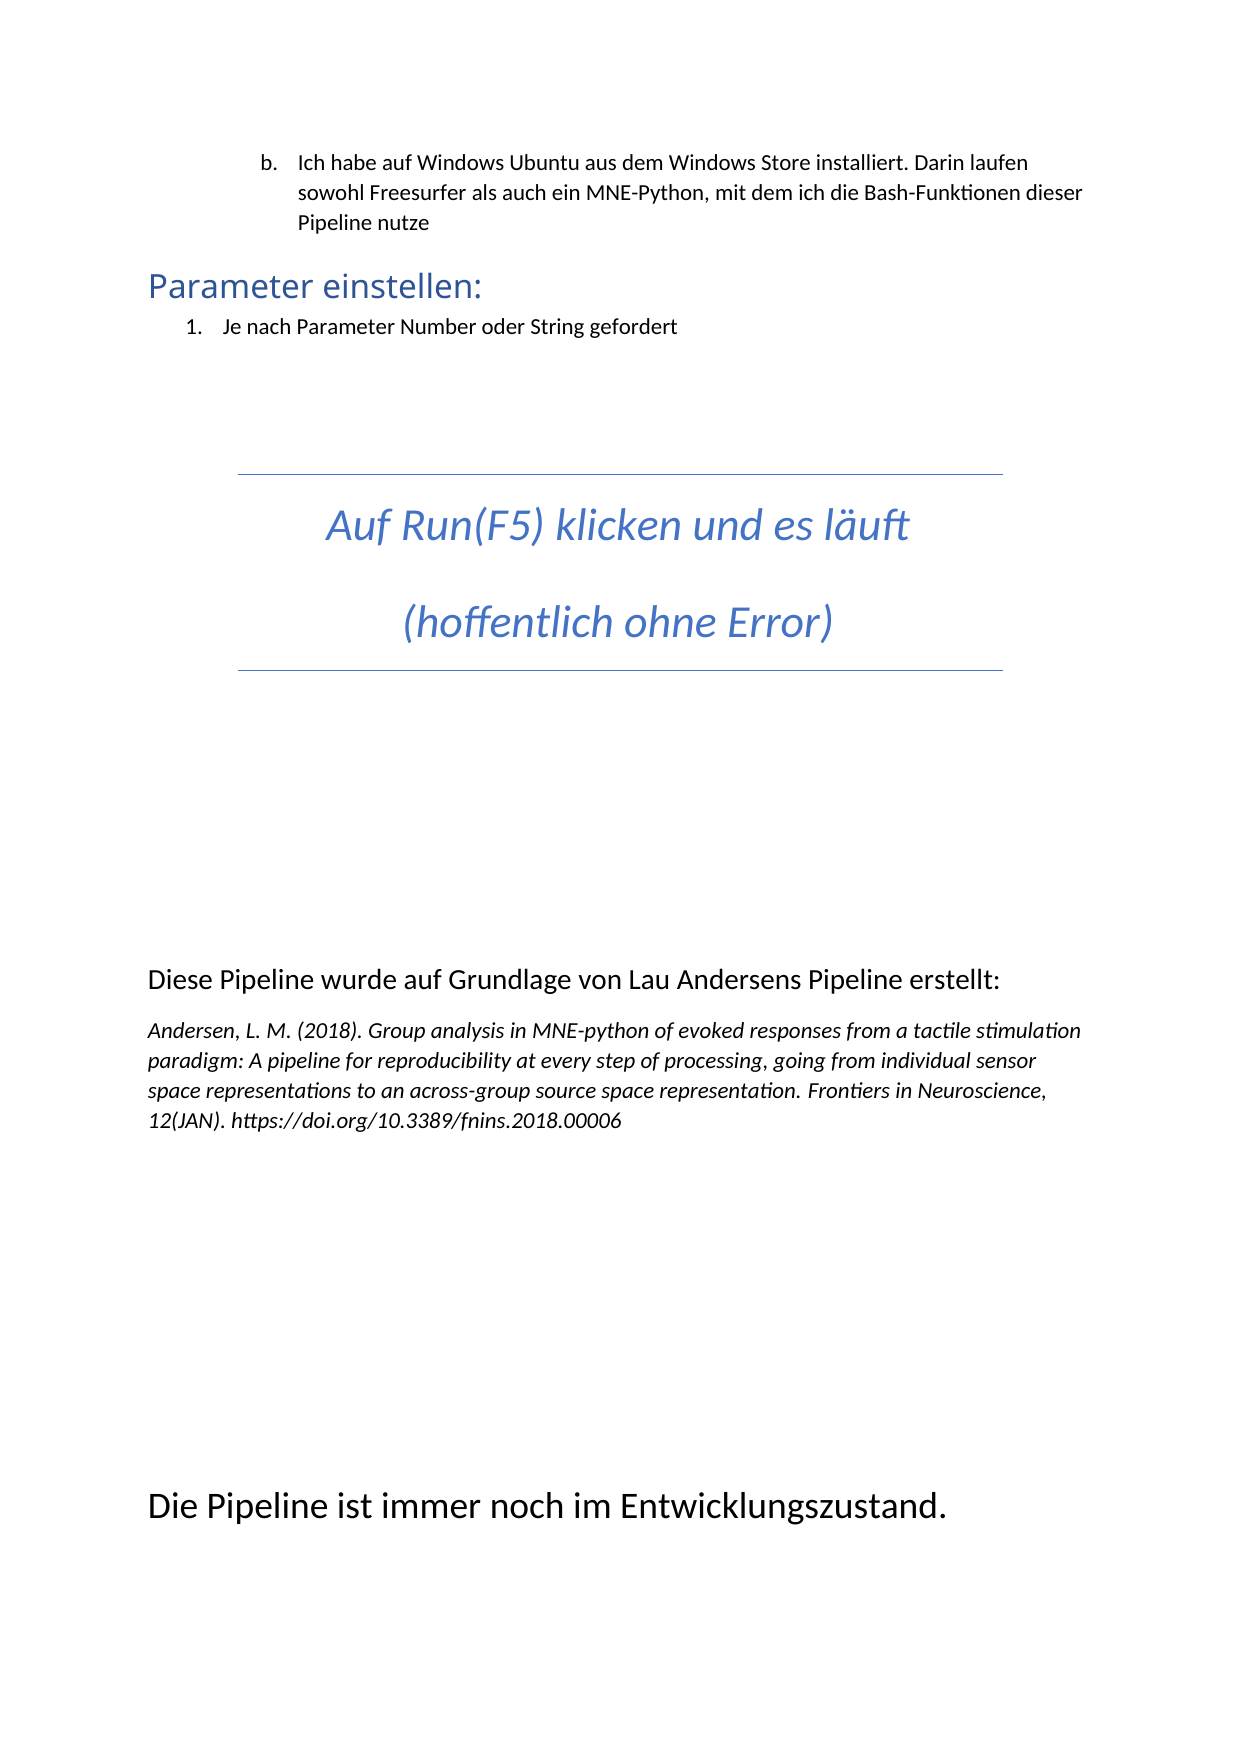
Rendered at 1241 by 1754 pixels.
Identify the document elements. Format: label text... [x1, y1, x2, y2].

text Diese Pipeline wurde auf Grundlage von Lau Andersens Pipeline erstellt: [148, 961, 1093, 997]
text Auf Run(F5) klicken und es läuft [238, 475, 1003, 551]
subtitle Parameter einstellen: [148, 263, 1093, 309]
text Andersen, L. M. (2018). Group analysis in MNE-python of evoked responses from a tactile stimulation paradigm: A pipeline for reproducibility at every step of processing, going from individual sensor space representations to an across-group source space representation. Frontiers in Neuroscience, 12(JAN). https://doi.org/10.3389/fnins.2018.00006 [148, 1016, 1093, 1135]
text Die Pipeline ist immer noch im Entwicklungszustand. [148, 1482, 1093, 1527]
list Je nach Parameter Number oder String gefordert [185, 312, 1093, 340]
list Ich habe auf Windows Ubuntu aus dem Windows Store installiert. Darin laufen sowohl Freesurfer als auch ein MNE-Python, mit dem ich die Bash-Funktionen dieser Pipeline nutze [260, 148, 1093, 236]
text (hoffentlich ohne Error) [238, 571, 1003, 670]
